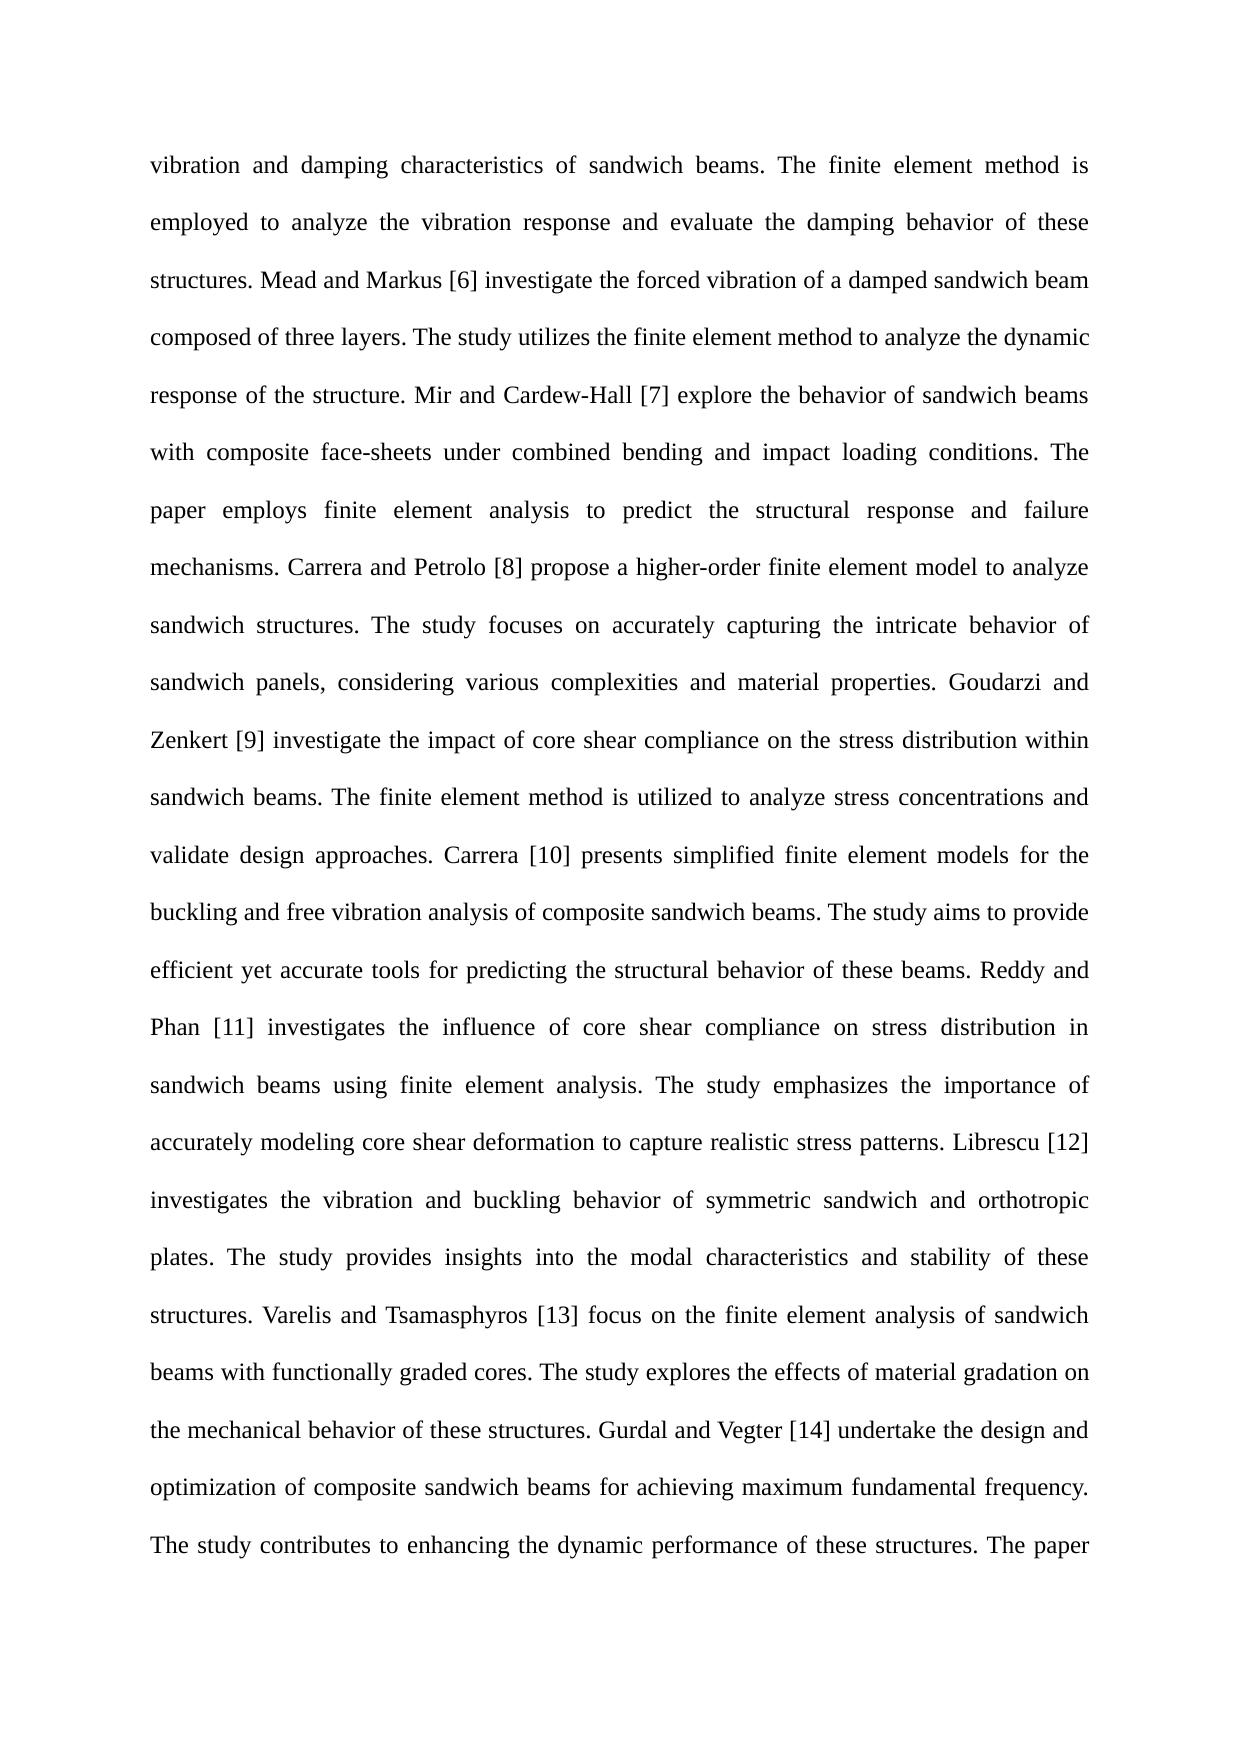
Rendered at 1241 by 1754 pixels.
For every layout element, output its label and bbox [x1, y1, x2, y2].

text [150, 150, 1090, 1559]
